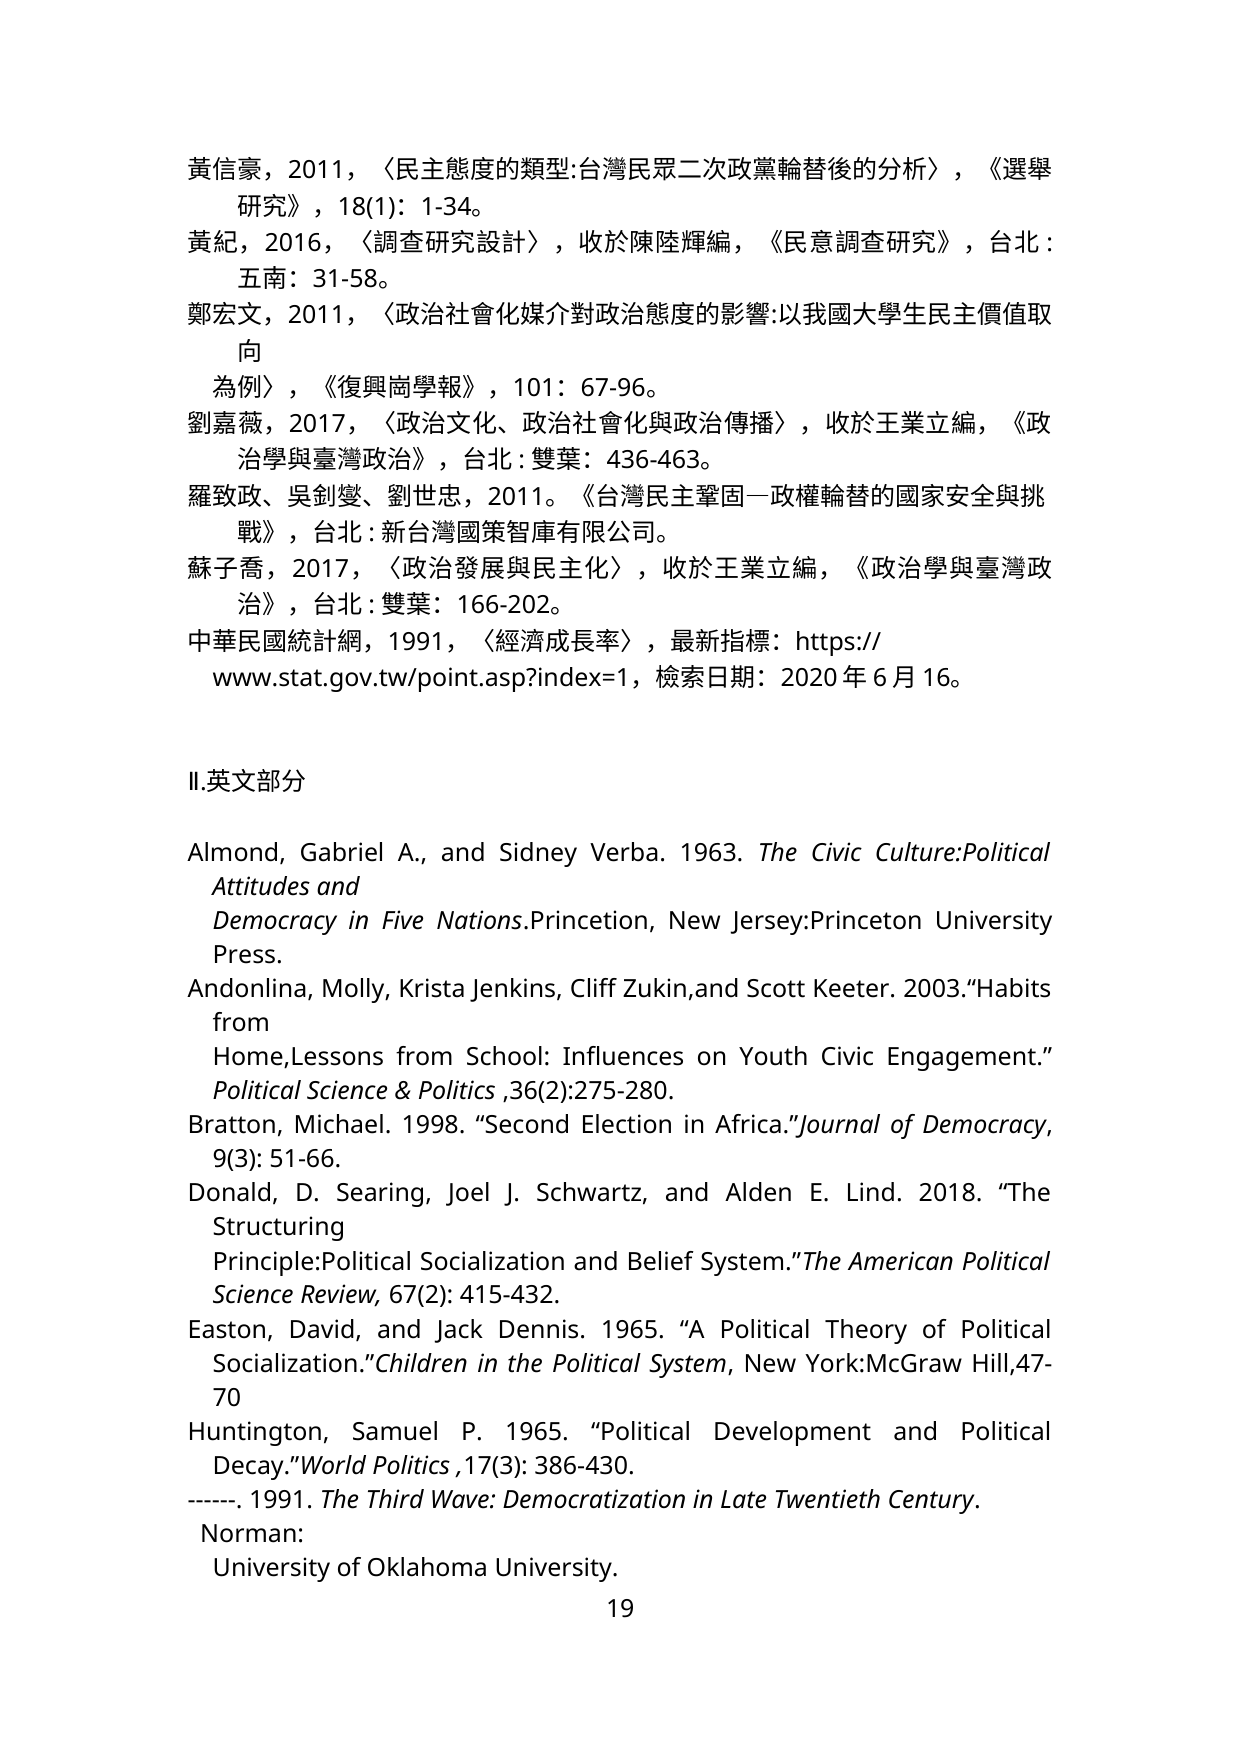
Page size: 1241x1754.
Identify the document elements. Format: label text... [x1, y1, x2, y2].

text Donald, D. Searing, Joel J. Schwartz, and Alden E. Lind. 2018. “The Structuring [187, 1175, 1053, 1243]
text 鄭宏文，2011，〈政治社會化媒介對政治態度的影響:以我國大學生民主價值取向 [187, 295, 1053, 367]
text 黃信豪，2011，〈民主態度的類型:台灣民眾二次政黨輪替後的分析〉，《選舉研究》，18(1)：1-34。 [187, 150, 1053, 222]
text Bratton, Michael. 1998. “Second Election in Africa.”Journal of Democracy, 9(3): 51-66. [187, 1107, 1053, 1175]
text 中華民國統計網，1991，〈經濟成長率〉，最新指標：https://www.stat.gov.tw/point.asp?index=1，檢索日期：2020年6月16。 [187, 621, 1053, 694]
text ------. 1991. The Third Wave: Democratization in Late Twentieth Century. Norman: [187, 1482, 1053, 1550]
text 為例〉，《復興崗學報》，101：67-96。 [212, 367, 1053, 404]
text Easton, David, and Jack Dennis. 1965. “A Political Theory of Political Socialization.”Children in the Political System, New York:McGraw Hill,47-70 [187, 1311, 1053, 1413]
text Andonlina, Molly, Krista Jenkins, Cliff Zukin,and Scott Keeter. 2003.“Habits from [187, 971, 1053, 1039]
text 黃紀，2016，〈調查研究設計〉，收於陳陸輝編，《民意調查研究》，台北 : 五南：31-58。 [187, 222, 1053, 295]
text Ⅱ.英文部分 [187, 762, 1053, 798]
text 羅致政、吳釗燮、劉世忠，2011。《台灣民主鞏固—政權輪替的國家安全與挑戰》，台北 : 新台灣國策智庫有限公司。 [187, 476, 1053, 549]
text Huntington, Samuel P. 1965. “Political Development and Political Decay.”World Politics ,17(3): 386-430. [187, 1413, 1053, 1482]
text Almond, Gabriel A., and Sidney Verba. 1963. The Civic Culture:Political Attitudes and [187, 834, 1053, 902]
text Democracy in Five Nations.Princetion, New Jersey:Princeton University Press. [212, 902, 1053, 971]
text 劉嘉薇，2017，〈政治文化、政治社會化與政治傳播〉，收於王業立編，《政治學與臺灣政治》，台北 : 雙葉：436-463。 [187, 404, 1053, 476]
text Home,Lessons from School: Influences on Youth Civic Engagement.” Political Science & Politics ,36(2):275-280. [212, 1039, 1053, 1107]
text 蘇子喬，2017，〈政治發展與民主化〉，收於王業立編，《政治學與臺灣政治》，台北 : 雙葉：166-202。 [187, 549, 1053, 621]
text Principle:Political Socialization and Belief System.”The American Political Science Review, 67(2): 415-432. [212, 1243, 1053, 1311]
text University of Oklahoma University. [200, 1550, 1053, 1584]
